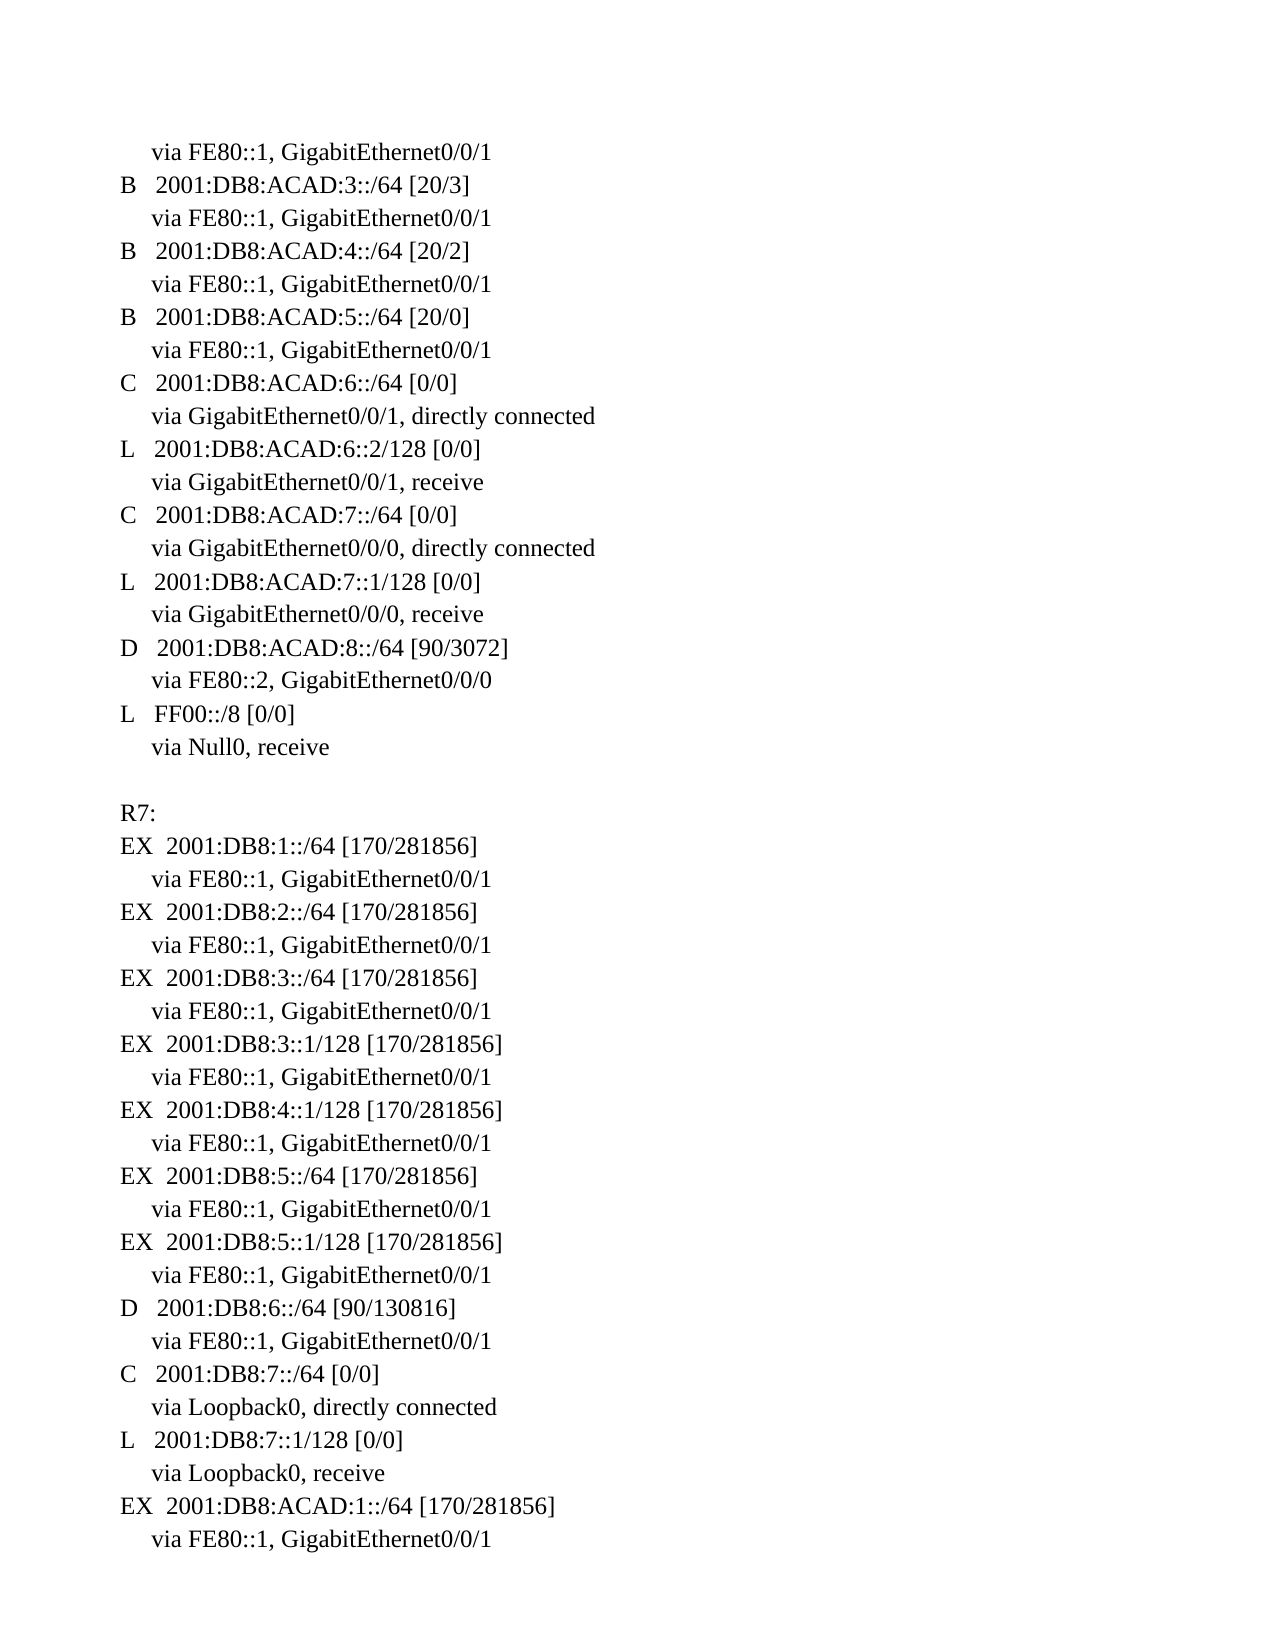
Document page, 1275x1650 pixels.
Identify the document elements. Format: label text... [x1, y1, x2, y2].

text EX 2001:DB8:5::/64 [170/281856] [120, 1161, 1155, 1190]
text EX 2001:DB8:5::1/128 [170/281856] [120, 1227, 1155, 1256]
text via FE80::1, GigabitEthernet0/0/1 [120, 203, 1155, 232]
text via FE80::1, GigabitEthernet0/0/1 [120, 864, 1155, 892]
text via GigabitEthernet0/0/1, receive [120, 467, 1155, 496]
text via GigabitEthernet0/0/0, receive [120, 599, 1155, 628]
text B 2001:DB8:ACAD:3::/64 [20/3] [120, 170, 1155, 199]
text via FE80::1, GigabitEthernet0/0/1 [120, 1260, 1155, 1289]
text via Null0, receive [120, 732, 1155, 760]
text via FE80::1, GigabitEthernet0/0/1 [120, 269, 1155, 298]
text L 2001:DB8:ACAD:6::2/128 [0/0] [120, 434, 1155, 463]
text D 2001:DB8:6::/64 [90/130816] [120, 1293, 1155, 1322]
text via Loopback0, directly connected [120, 1392, 1155, 1421]
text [120, 137, 1155, 166]
text EX 2001:DB8:3::/64 [170/281856] [120, 963, 1155, 992]
text via FE80::1, GigabitEthernet0/0/1 [120, 1062, 1155, 1091]
text EX 2001:DB8:3::1/128 [170/281856] [120, 1029, 1155, 1058]
text via Loopback0, receive [120, 1458, 1155, 1487]
text via FE80::1, GigabitEthernet0/0/1 [120, 930, 1155, 958]
text via FE80::1, GigabitEthernet0/0/1 [120, 1524, 1155, 1553]
text via FE80::1, GigabitEthernet0/0/1 [120, 335, 1155, 364]
text via FE80::1, GigabitEthernet0/0/1 [120, 1326, 1155, 1355]
text L FF00::/8 [0/0] [120, 699, 1155, 727]
text C 2001:DB8:7::/64 [0/0] [120, 1359, 1155, 1388]
text EX 2001:DB8:4::1/128 [170/281856] [120, 1095, 1155, 1124]
text via GigabitEthernet0/0/1, directly connected [120, 401, 1155, 430]
text via FE80::2, GigabitEthernet0/0/0 [120, 666, 1155, 694]
text EX 2001:DB8:1::/64 [170/281856] [120, 831, 1155, 859]
text D 2001:DB8:ACAD:8::/64 [90/3072] [120, 633, 1155, 661]
text L 2001:DB8:ACAD:7::1/128 [0/0] [120, 567, 1155, 595]
text via FE80::1, GigabitEthernet0/0/1 [120, 996, 1155, 1024]
text C 2001:DB8:ACAD:6::/64 [0/0] [120, 368, 1155, 397]
text B 2001:DB8:ACAD:5::/64 [20/0] [120, 302, 1155, 331]
text R7: [120, 798, 1155, 826]
text EX 2001:DB8:2::/64 [170/281856] [120, 897, 1155, 926]
text L 2001:DB8:7::1/128 [0/0] [120, 1425, 1155, 1454]
text B 2001:DB8:ACAD:4::/64 [20/2] [120, 236, 1155, 265]
text via FE80::1, GigabitEthernet0/0/1 [120, 1128, 1155, 1157]
text via GigabitEthernet0/0/0, directly connected [120, 533, 1155, 562]
text EX 2001:DB8:ACAD:1::/64 [170/281856] [120, 1491, 1155, 1520]
text C 2001:DB8:ACAD:7::/64 [0/0] [120, 501, 1155, 529]
text via FE80::1, GigabitEthernet0/0/1 [120, 1194, 1155, 1223]
